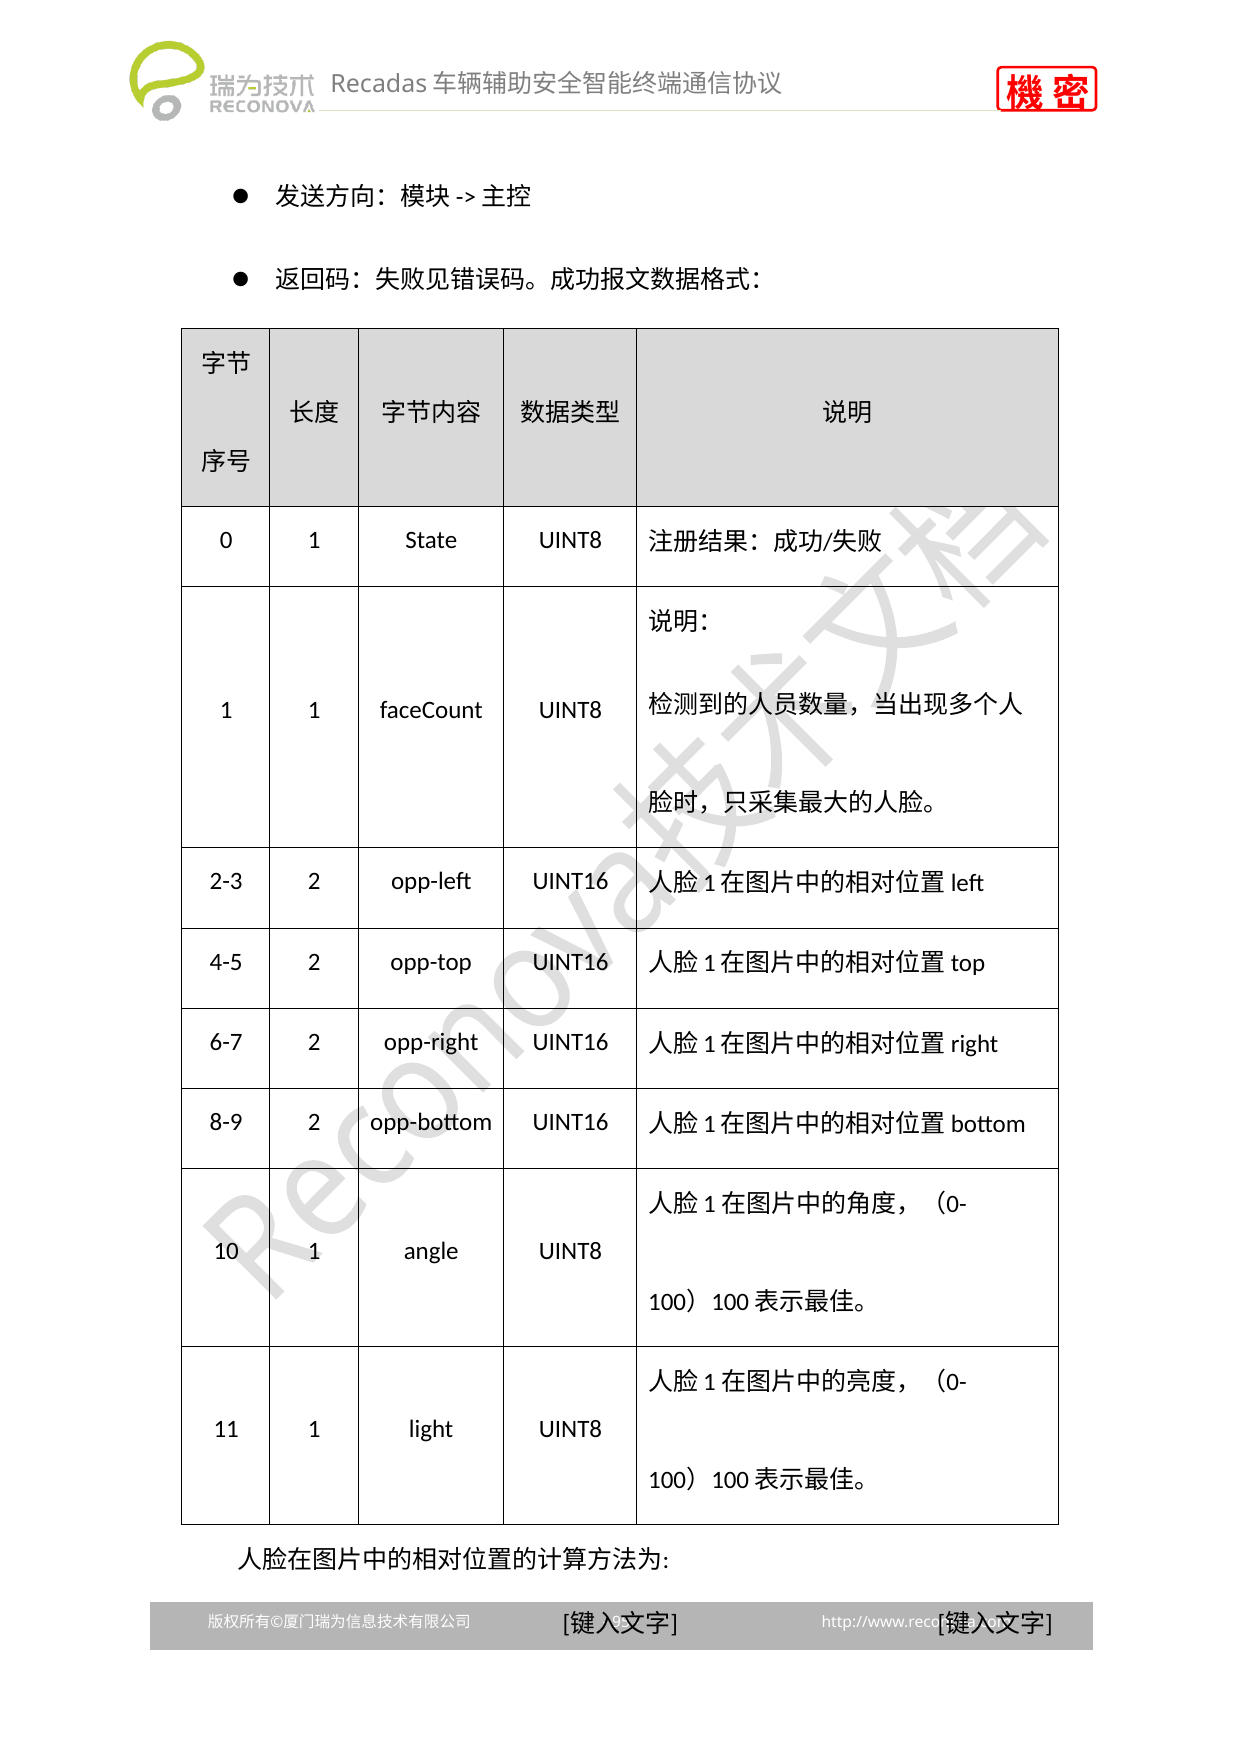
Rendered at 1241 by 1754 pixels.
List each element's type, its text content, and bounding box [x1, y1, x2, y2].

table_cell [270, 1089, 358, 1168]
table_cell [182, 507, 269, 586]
text 人脸在图片中的相对位置的计算方法为: [187, 1525, 1053, 1590]
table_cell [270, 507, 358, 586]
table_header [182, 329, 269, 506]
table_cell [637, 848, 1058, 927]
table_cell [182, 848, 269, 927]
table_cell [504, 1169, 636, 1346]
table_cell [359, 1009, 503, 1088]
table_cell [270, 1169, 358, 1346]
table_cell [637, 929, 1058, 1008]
list 返回码：失败见错误码。成功报文数据格式： [231, 245, 1053, 310]
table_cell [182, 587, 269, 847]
list 发送方向：模块 -> 主控 [231, 162, 1053, 227]
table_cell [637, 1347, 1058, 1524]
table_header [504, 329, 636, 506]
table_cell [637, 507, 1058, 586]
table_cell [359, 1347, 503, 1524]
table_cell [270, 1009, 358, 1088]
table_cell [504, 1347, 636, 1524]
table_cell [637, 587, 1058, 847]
picture [114, 34, 330, 127]
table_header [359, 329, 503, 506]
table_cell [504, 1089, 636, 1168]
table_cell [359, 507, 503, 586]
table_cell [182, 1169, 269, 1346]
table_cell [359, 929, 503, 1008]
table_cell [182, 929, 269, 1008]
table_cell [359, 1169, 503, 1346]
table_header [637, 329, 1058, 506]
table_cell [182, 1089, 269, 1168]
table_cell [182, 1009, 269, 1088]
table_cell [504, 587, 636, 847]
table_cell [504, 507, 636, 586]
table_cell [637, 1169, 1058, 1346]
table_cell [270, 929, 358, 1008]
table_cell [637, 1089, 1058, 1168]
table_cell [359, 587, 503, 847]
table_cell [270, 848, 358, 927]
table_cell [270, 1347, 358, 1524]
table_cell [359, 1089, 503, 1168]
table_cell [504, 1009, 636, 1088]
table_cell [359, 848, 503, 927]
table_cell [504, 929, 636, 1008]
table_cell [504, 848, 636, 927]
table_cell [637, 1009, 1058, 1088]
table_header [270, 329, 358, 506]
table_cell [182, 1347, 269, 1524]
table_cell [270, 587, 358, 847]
